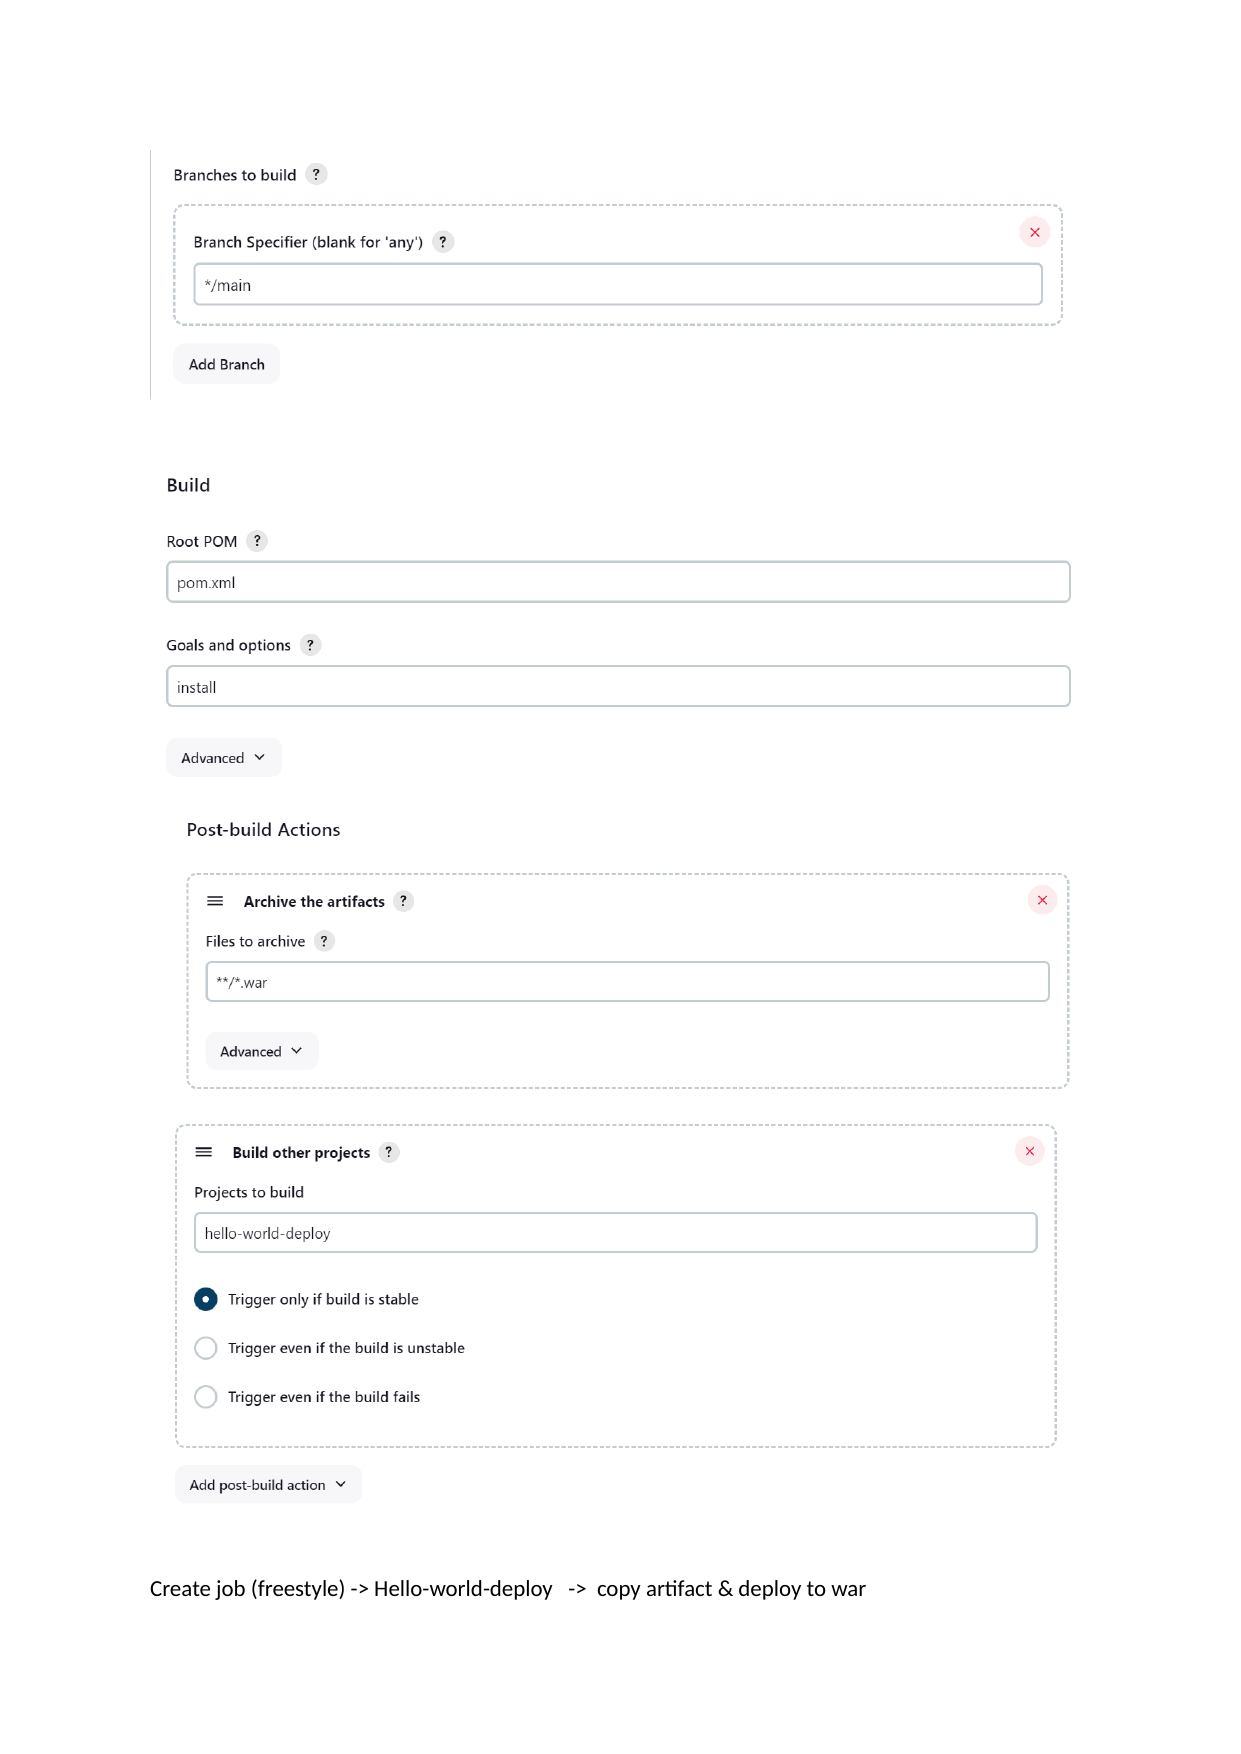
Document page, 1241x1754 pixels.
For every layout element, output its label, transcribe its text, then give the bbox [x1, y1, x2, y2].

picture [150, 1113, 1091, 1513]
picture [150, 150, 1091, 399]
picture [150, 460, 1091, 794]
text Create job (freestyle) -> Hello-world-deploy -> copy artifact & deploy to war [150, 1574, 1090, 1602]
picture [150, 810, 1091, 1098]
